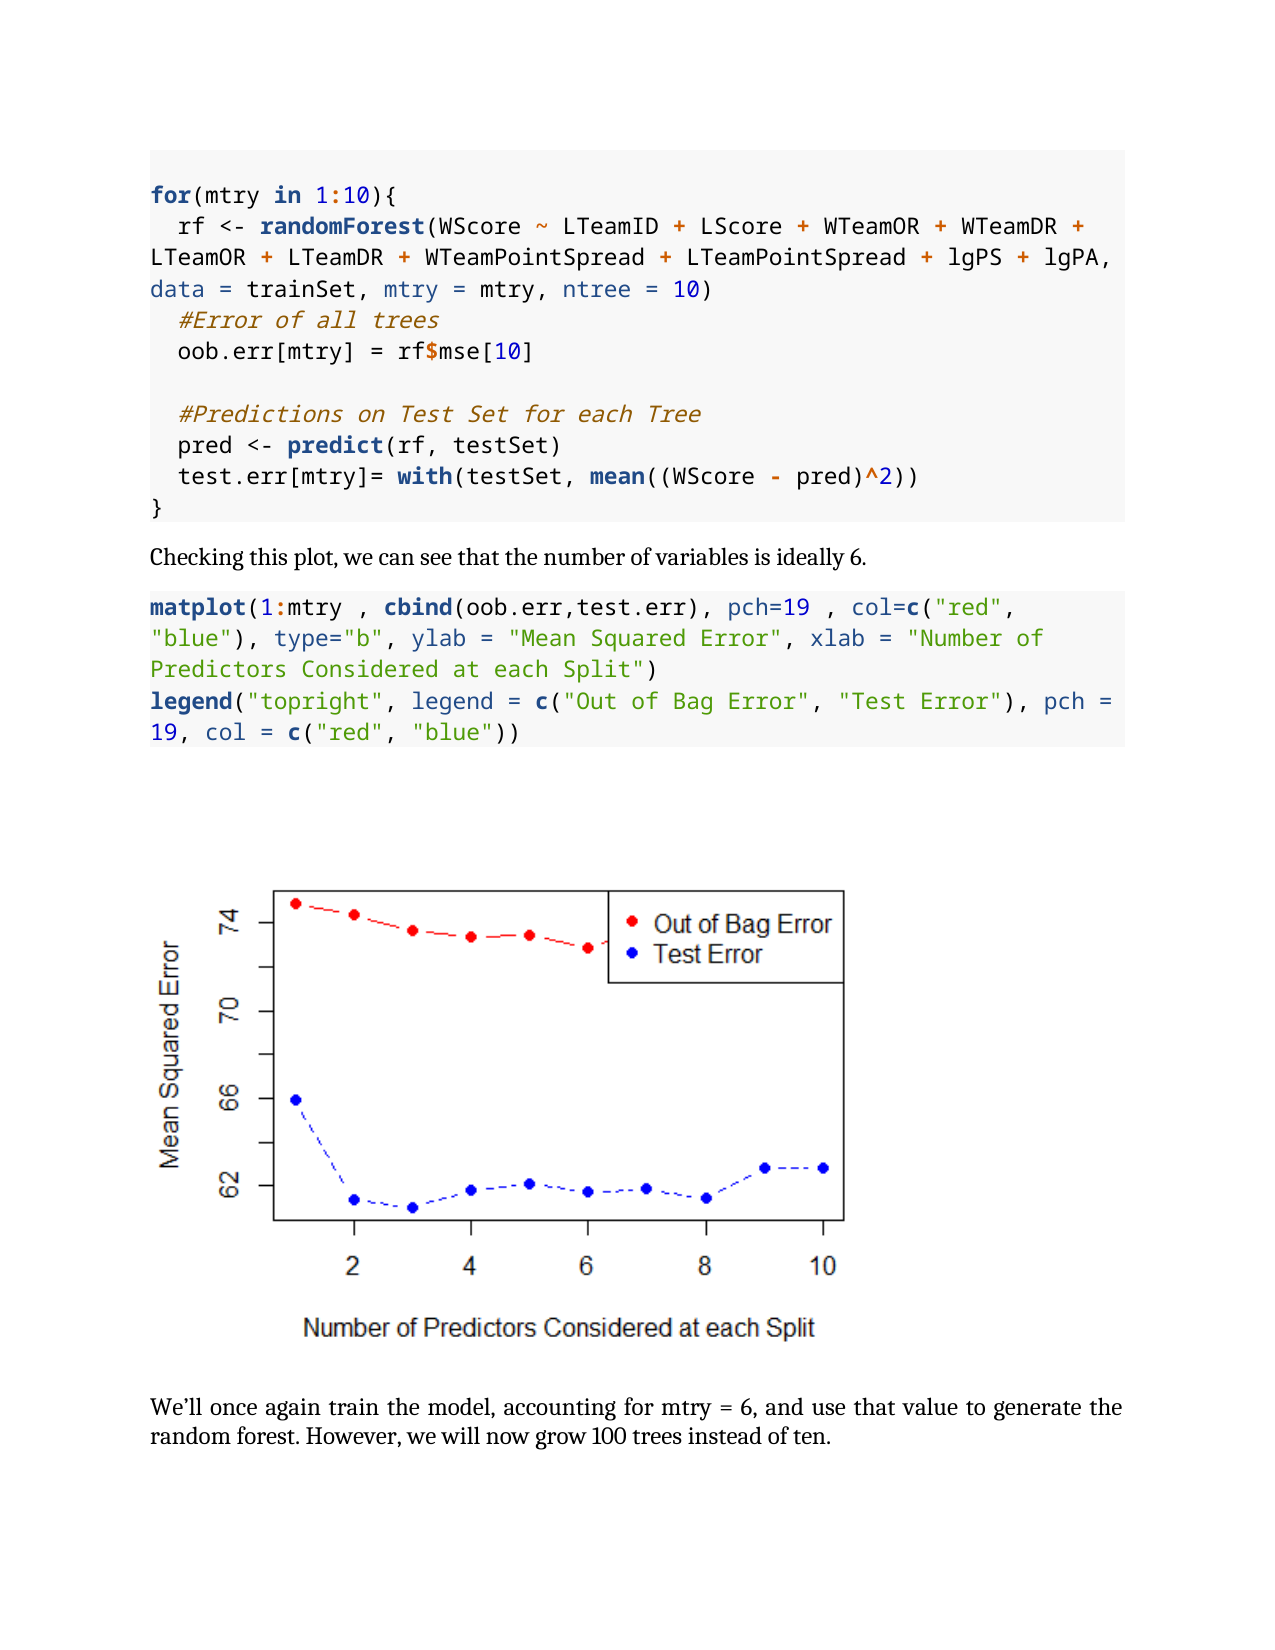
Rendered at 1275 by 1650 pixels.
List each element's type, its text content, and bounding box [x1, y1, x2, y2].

text Checking this plot, we can see that the number of variables is ideally 6. [150, 543, 1125, 572]
picture [150, 767, 908, 1375]
text We’ll once again train the model, accounting for mtry = 6, and use that value to generate the random forest. However, we will now grow 100 trees instead of ten. [150, 1393, 1125, 1451]
text matplot(1:mtry , cbind(oob.err,test.err), pch=19 , col=c("red", "blue"), type="b", ylab = "Mean Squared Error", xlab = "Number of Predictors Considered at each Split") legend("topright", legend = c("Out of Bag Error", "Test Error"), pch = 19, col = c("red", "blue")) [150, 591, 1125, 747]
